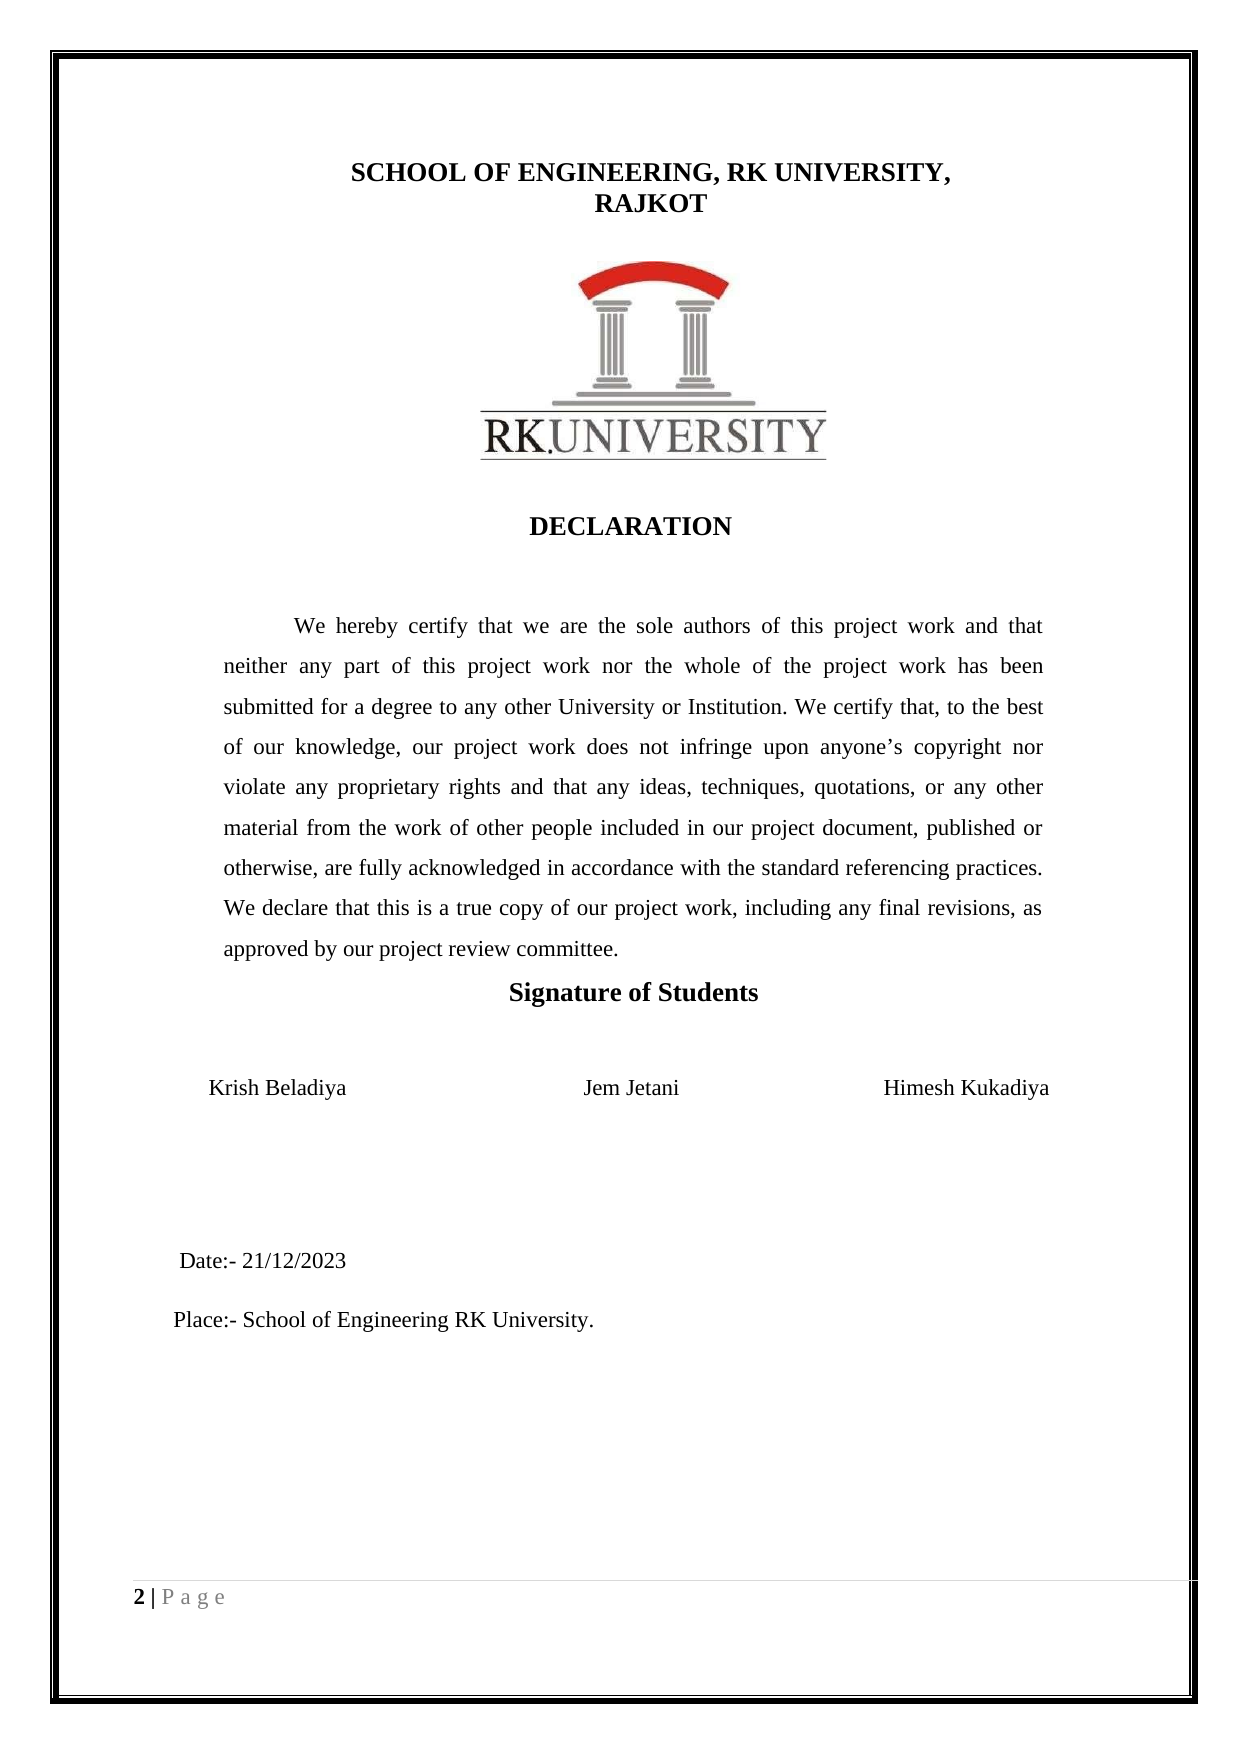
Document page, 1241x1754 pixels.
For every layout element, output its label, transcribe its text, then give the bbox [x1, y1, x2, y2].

text We hereby certify that we are the sole authors of this project work and that neither any part of this project work nor the whole of the project work has been submitted for a degree to any other University or Institution. We certify that, to the best of our knowledge, our project work does not infringe upon anyone’s copyright nor violate any proprietary rights and that any ideas, techniques, quotations, or any other material from the work of other people included in our project document, published or otherwise, are fully acknowledged in accordance with the standard referencing practices. We declare that this is a true copy of our project work, including any final revisions, as approved by our project review committee. [223, 612, 1044, 961]
text Place:- School of Engineering RK University. [133, 1306, 1189, 1332]
text DECLARATION [345, 510, 917, 541]
picture [480, 261, 827, 460]
subtitle SCHOOL OF ENGINEERING, RK UNIVERSITY, RAJKOT [303, 156, 998, 218]
subtitle Signature of Students [351, 976, 917, 1007]
text Krish Beladiya Jem Jetani Himesh Kukadiya [133, 1074, 1189, 1101]
text Date:- 21/12/2023 [133, 1247, 1189, 1273]
